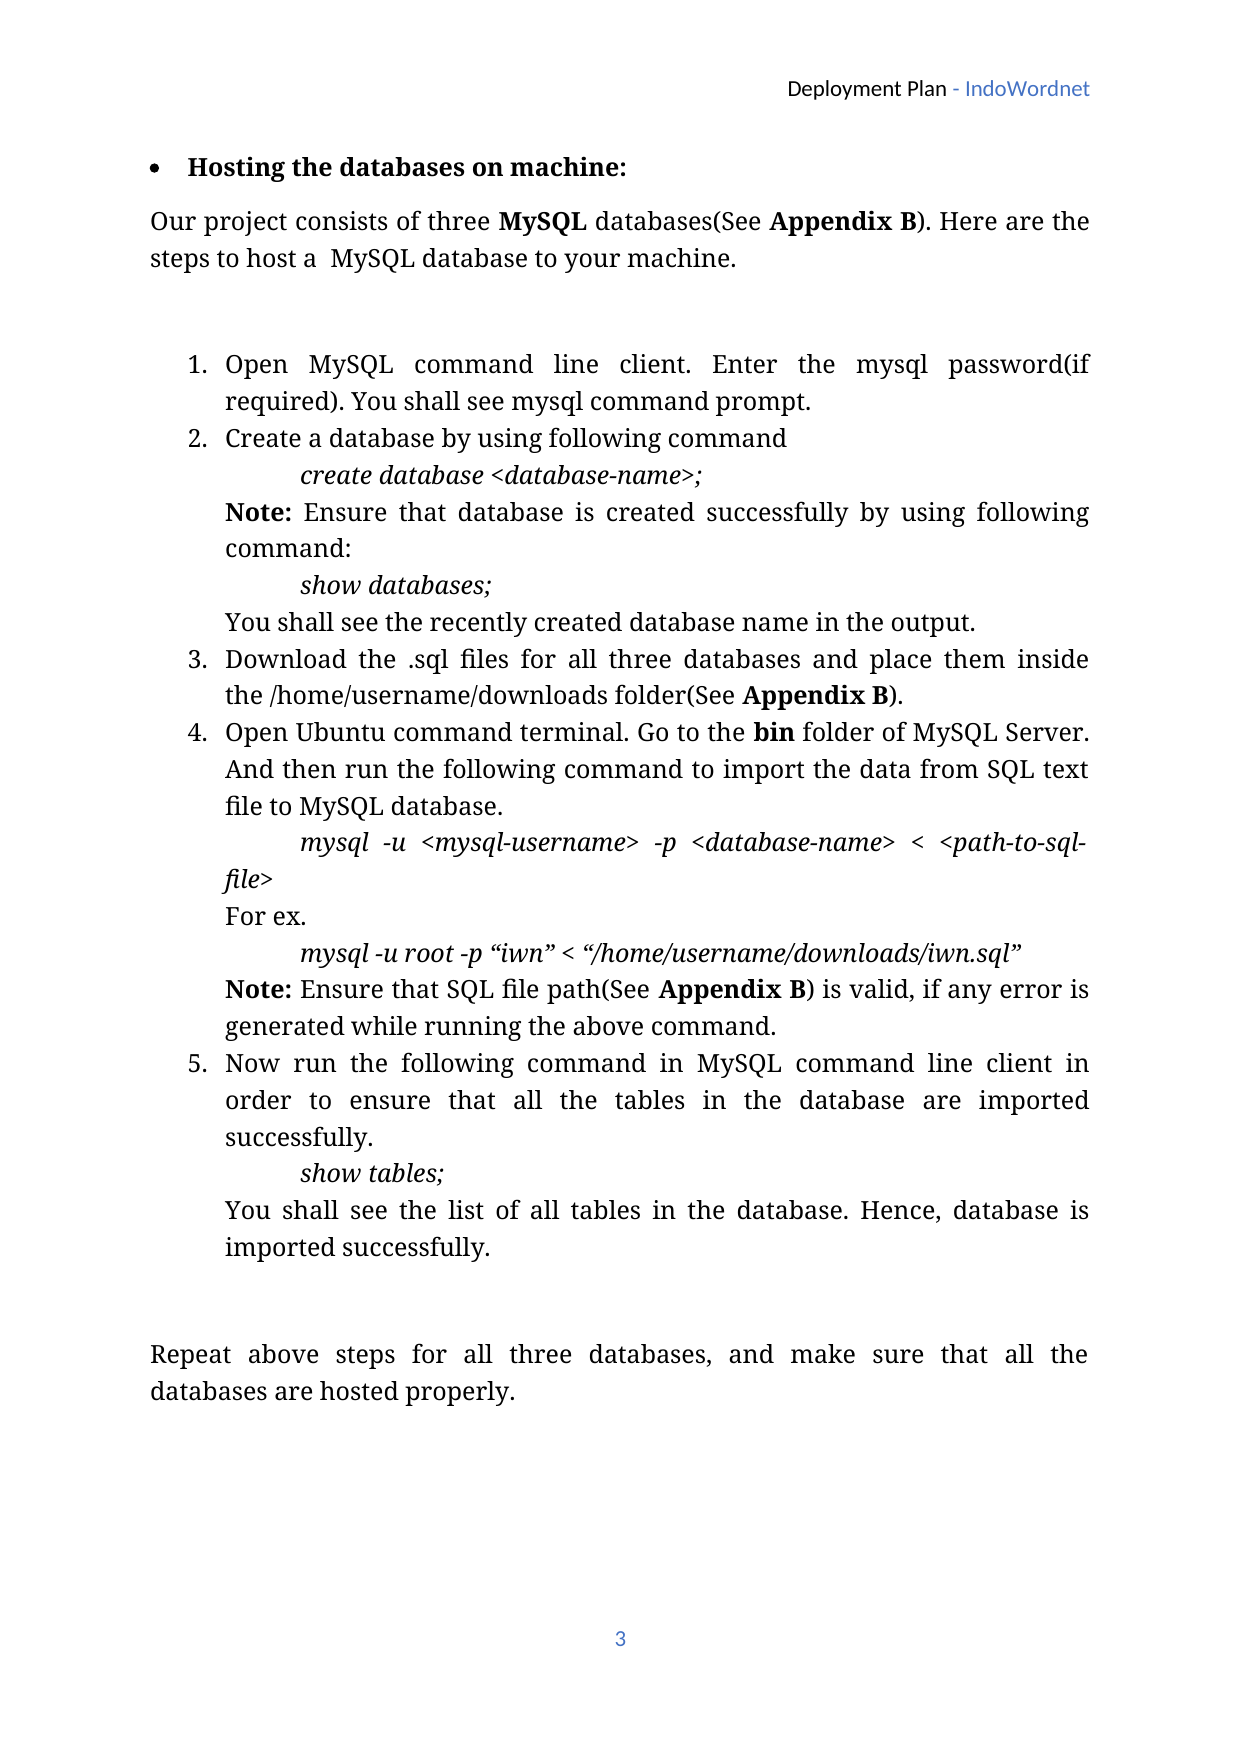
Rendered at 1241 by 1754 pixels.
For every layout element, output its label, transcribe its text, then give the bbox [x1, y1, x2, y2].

list Open MySQL command line client. Enter the mysql password(if required). You shall see mysql command prompt. [187, 347, 1090, 418]
text Repeat above steps for all three databases, and make sure that all the databases are hosted properly. [150, 1336, 1090, 1407]
list show tables; [300, 1156, 1090, 1190]
list Hosting the databases on machine: [150, 150, 1090, 184]
list show databases; [225, 568, 1090, 602]
list Open Ubuntu command terminal. Go to the bin folder of MySQL Server. And then run the following command to import the data from SQL text file to MySQL database. [187, 715, 1090, 822]
list Now run the following command in MySQL command line client in order to ensure that all the tables in the database are imported successfully. [187, 1046, 1090, 1153]
list Download the .sql files for all three databases and place them inside the /home/username/downloads folder(See Appendix B). [187, 641, 1090, 712]
list Note: Ensure that SQL file path(See Appendix B) is valid, if any error is generated while running the above command. [225, 972, 1090, 1043]
list mysql -u <mysql-username> -p <database-name> < <path-to-sql-file> [225, 825, 1090, 896]
list mysql -u root -p “iwn” < “/home/username/downloads/iwn.sql” [225, 935, 1090, 969]
list Create a database by using following command [187, 421, 1090, 455]
list You shall see the list of all tables in the database. Hence, database is imported successfully. [225, 1193, 1090, 1264]
text Our project consists of three MySQL databases(See Appendix B). Here are the steps to host a MySQL database to your machine. [150, 203, 1090, 274]
list For ex. [225, 899, 1090, 933]
list Note: Ensure that database is created successfully by using following command: [225, 494, 1090, 565]
list You shall see the recently created database name in the output. [225, 604, 1090, 638]
list create database <database-name>; [225, 457, 1090, 491]
